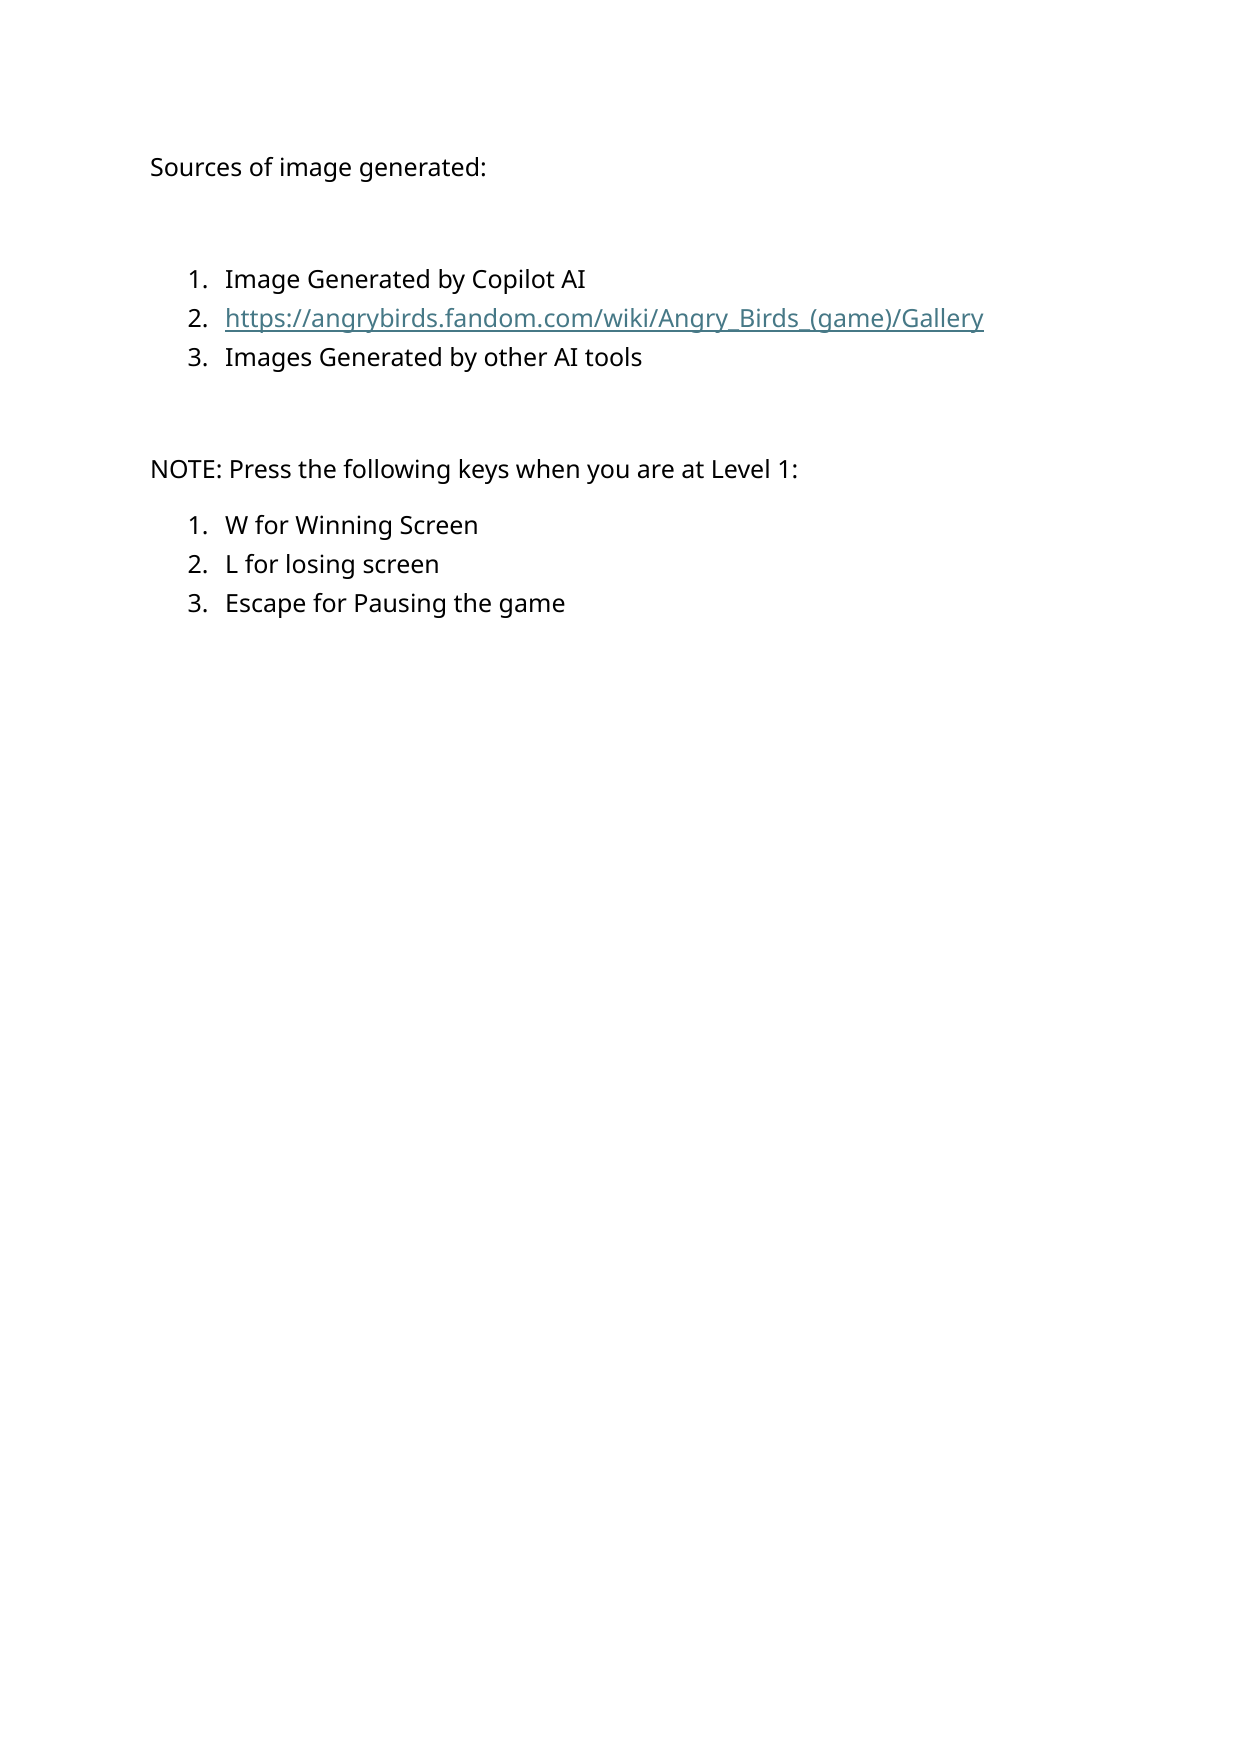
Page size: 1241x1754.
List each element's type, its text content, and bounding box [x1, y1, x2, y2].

text Sources of image generated: [150, 150, 1090, 184]
list https://angrybirds.fandom.com/wiki/Angry_Birds_(game)/Gallery [187, 301, 1090, 335]
list L for losing screen [187, 547, 1090, 581]
list Image Generated by Copilot AI [187, 262, 1090, 296]
text NOTE: Press the following keys when you are at Level 1: [150, 452, 1090, 486]
list Images Generated by other AI tools [187, 340, 1090, 374]
list Escape for Pausing the game [187, 586, 1090, 620]
list W for Winning Screen [187, 507, 1090, 542]
